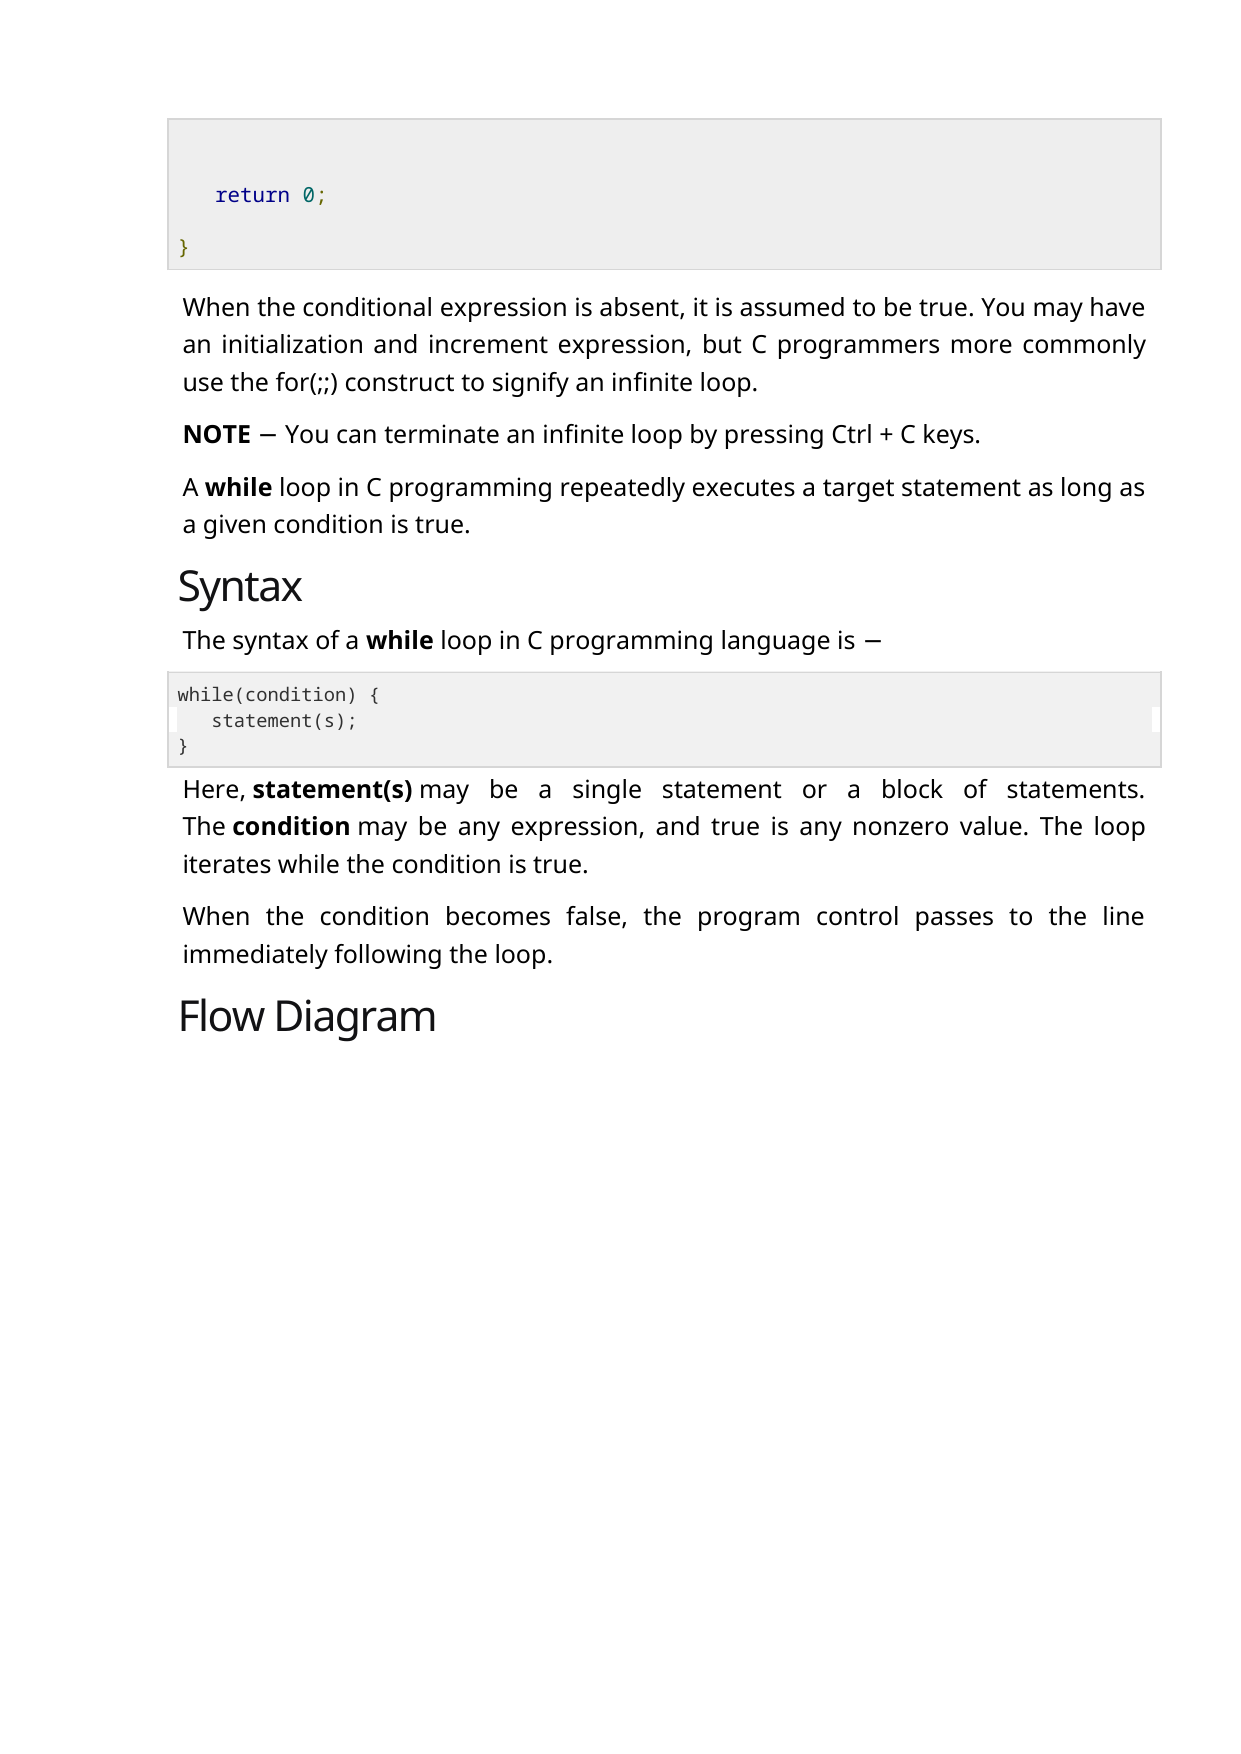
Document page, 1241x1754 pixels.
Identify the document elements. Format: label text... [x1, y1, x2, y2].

text } [169, 722, 1160, 766]
text statement(s); [177, 707, 1152, 722]
text When the conditional expression is absent, it is assumed to be true. You may have an initialization and increment expression, but C programmers more commonly use the for(;;) construct to signify an infinite loop. [182, 286, 1147, 398]
text Syntax [177, 556, 1147, 614]
text } [169, 222, 1160, 269]
text Here, statement(s) may be a single statement or a block of statements. The condition may be any expression, and true is any nonzero value. The loop iterates while the condition is true. [182, 768, 1147, 880]
text Flow Diagram [177, 985, 1147, 1043]
text The syntax of a while loop in C programming language is − [182, 619, 1147, 656]
text while(condition) { [169, 673, 1160, 707]
text A while loop in C programming repeatedly executes a target statement as long as a given condition is true. [182, 466, 1147, 541]
text NOTE − You can terminate an infinite loop by pressing Ctrl + C keys. [182, 413, 1147, 451]
text return 0; [169, 170, 1160, 208]
text When the condition becomes false, the program control passes to the line immediately following the loop. [182, 895, 1147, 970]
